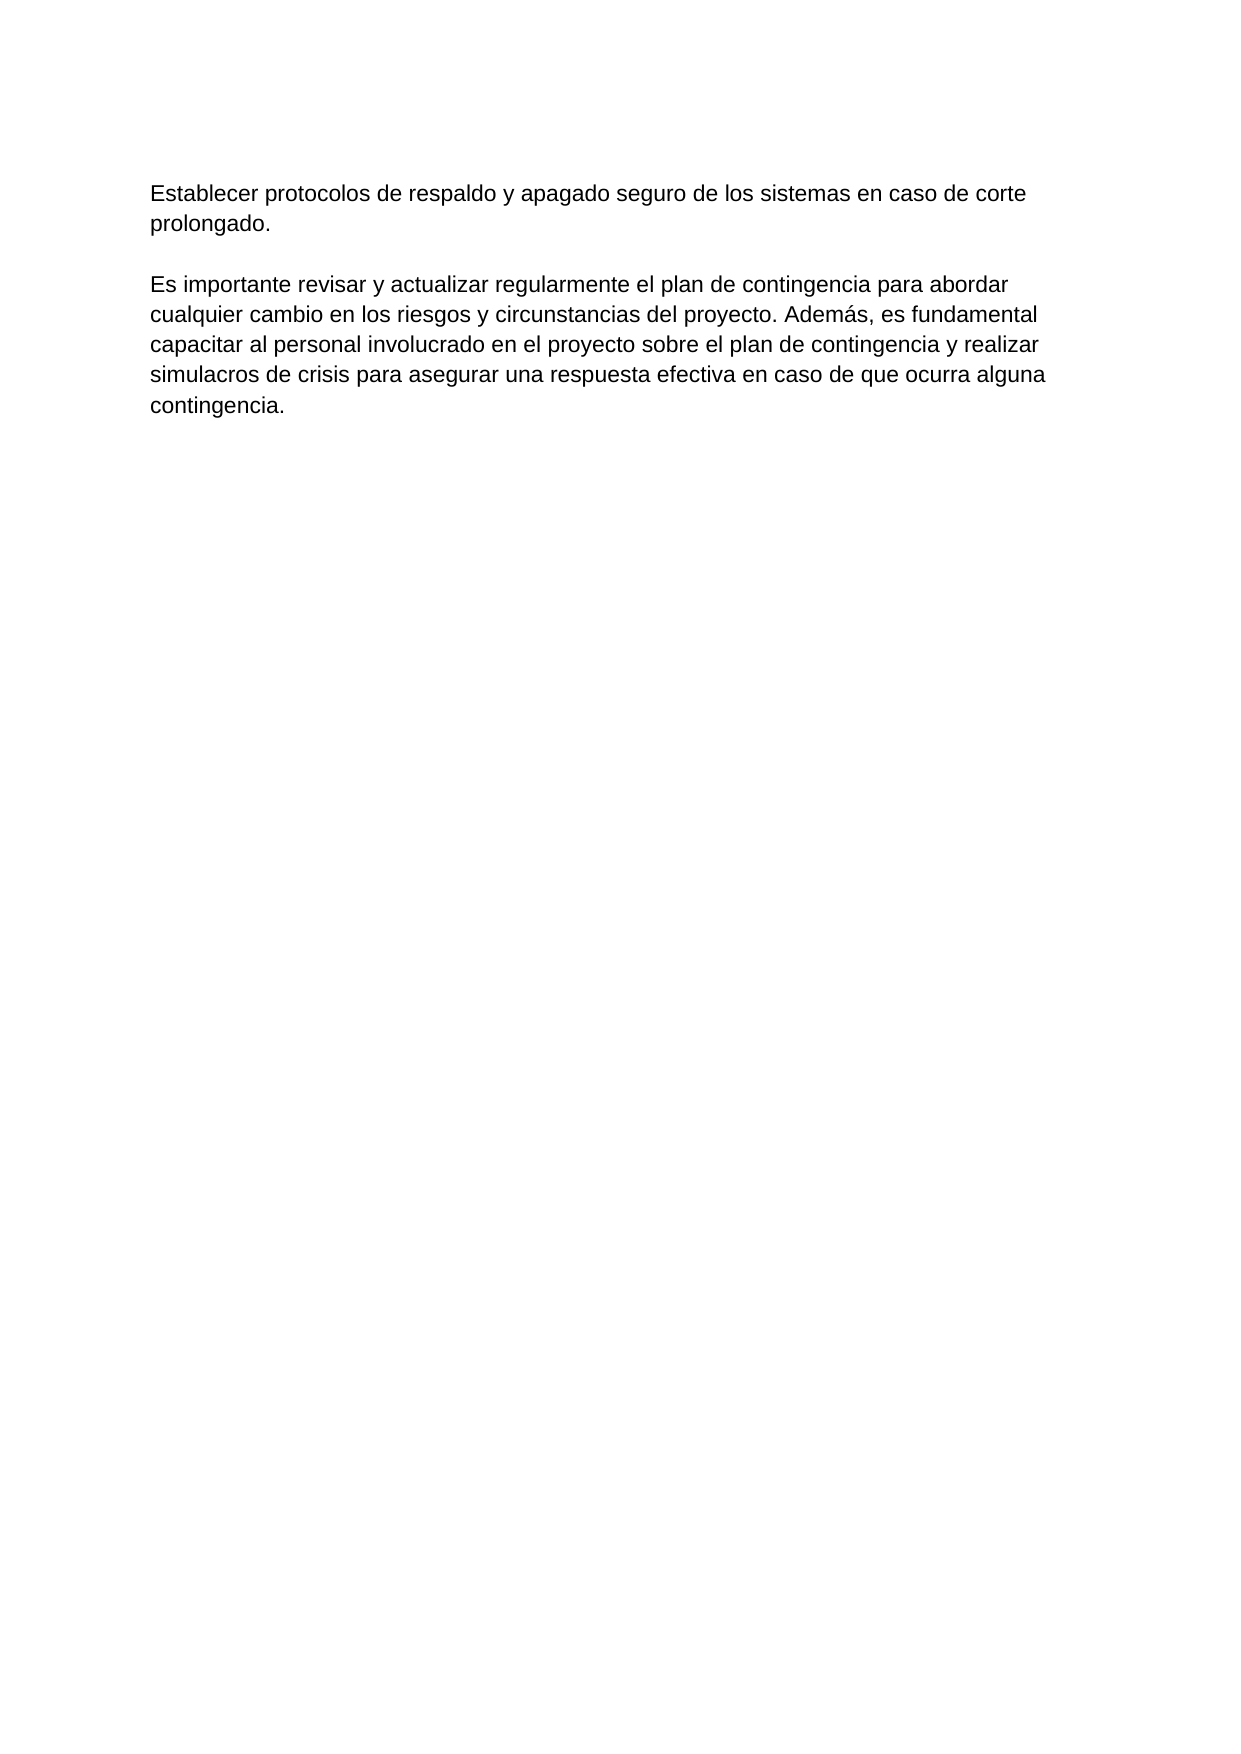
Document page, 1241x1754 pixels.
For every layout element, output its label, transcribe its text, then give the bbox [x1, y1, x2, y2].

text Establecer protocolos de respaldo y apagado seguro de los sistemas en caso de corte prolongado. [150, 180, 1090, 237]
text Es importante revisar y actualizar regularmente el plan de contingencia para abordar cualquier cambio en los riesgos y circunstancias del proyecto. Además, es fundamental capacitar al personal involucrado en el proyecto sobre el plan de contingencia y realizar simulacros de crisis para asegurar una respuesta efectiva en caso de que ocurra alguna contingencia. [150, 271, 1090, 418]
